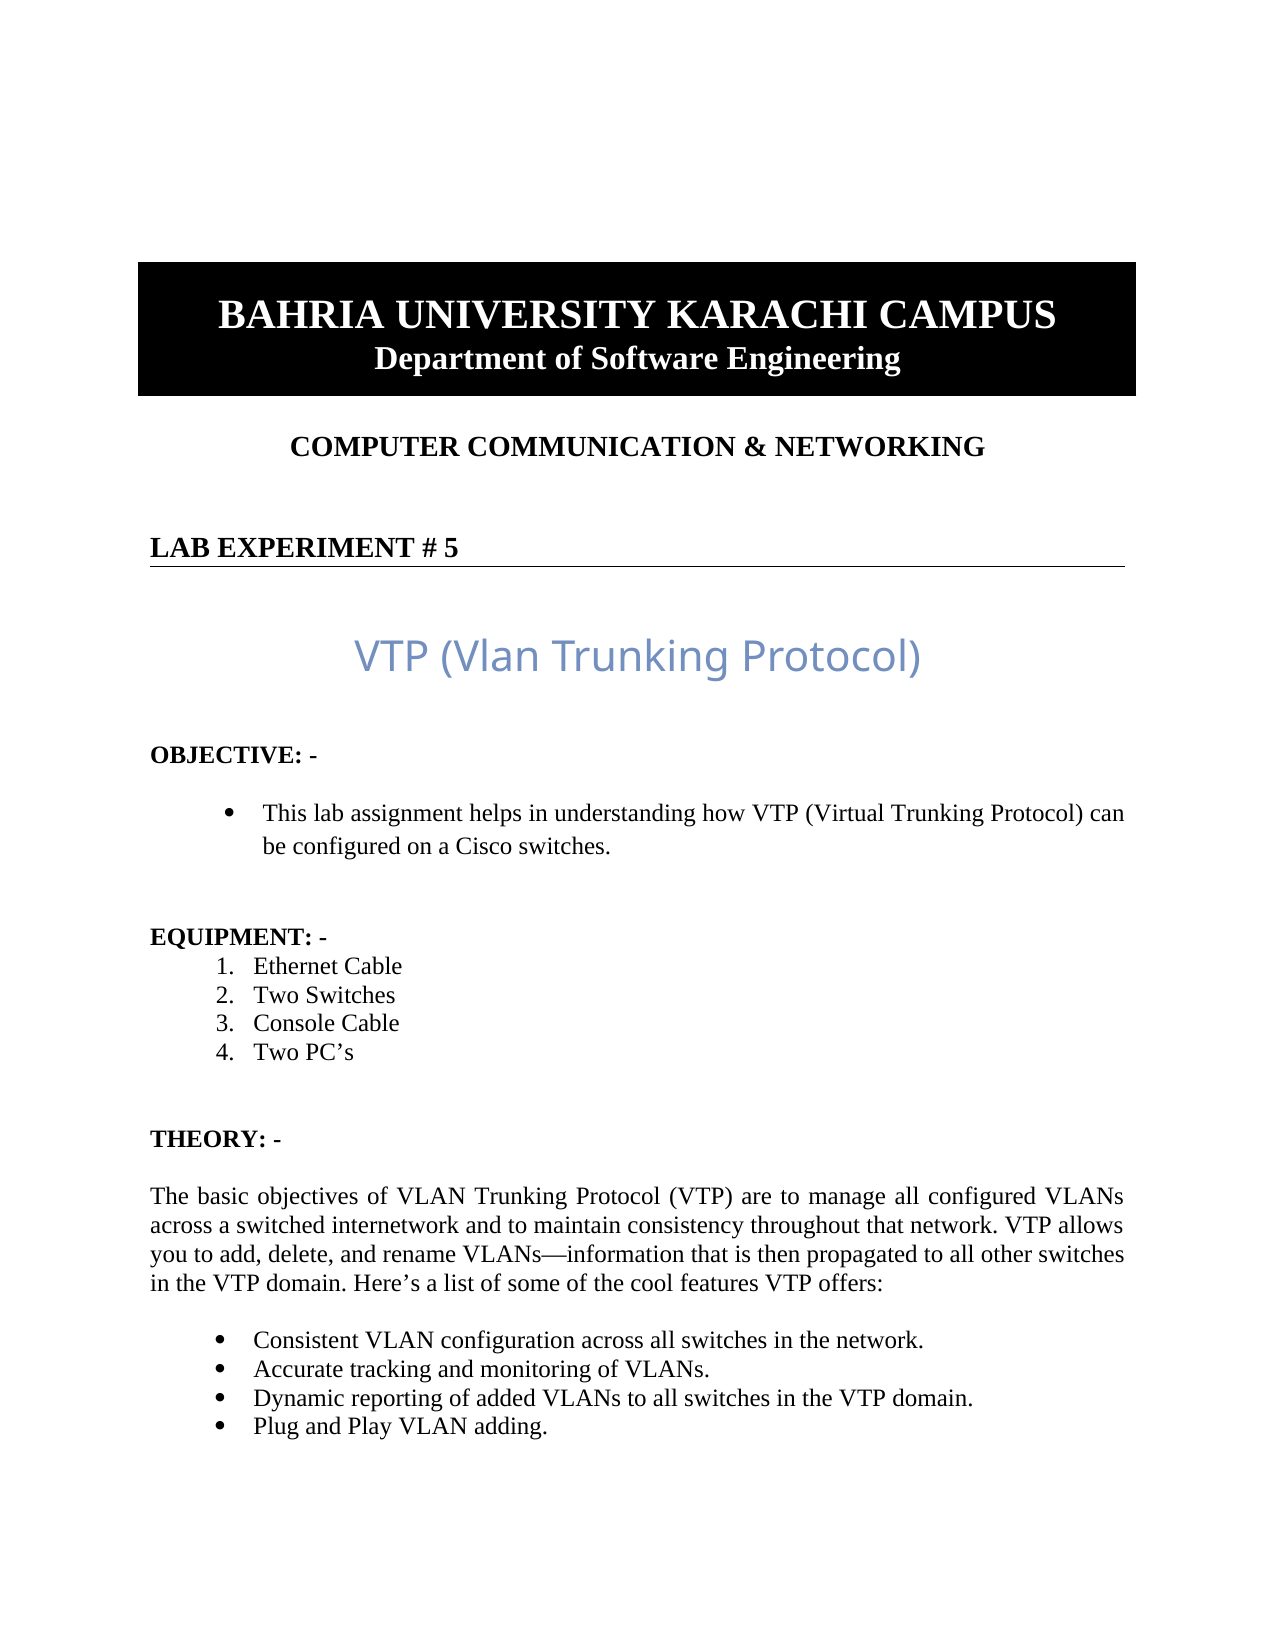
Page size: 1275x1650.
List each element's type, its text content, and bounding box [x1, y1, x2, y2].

text EQUIPMENT: - [150, 922, 1125, 951]
text LAB EXPERIMENT # 5 [150, 530, 1125, 566]
text THEORY: - [150, 1124, 1125, 1153]
text BAHRIA UNIVERSITY KARACHI CAMPUS [142, 265, 1133, 310]
list Ethernet Cable [216, 951, 1125, 980]
text VTP (Vlan Trunking Protocol) [150, 626, 1125, 684]
text OBJECTIVE: - [150, 741, 1125, 769]
list This lab assignment helps in understanding how VTP (Virtual Trunking Protocol) can be configured on a Cisco switches. [225, 798, 1125, 860]
text COMPUTER COMMUNICATION & NETWORKING [150, 429, 1125, 463]
list Plug and Play VLAN adding. [216, 1411, 1125, 1440]
list Two PC’s [216, 1037, 1125, 1066]
list Two Switches [216, 980, 1125, 1008]
list Dynamic reporting of added VLANs to all switches in the VTP domain. [216, 1383, 1125, 1411]
text Department of Software Engineering [142, 310, 1133, 393]
list Console Cable [216, 1008, 1125, 1037]
list Consistent VLAN configuration across all switches in the network. [216, 1325, 1125, 1354]
list Accurate tracking and monitoring of VLANs. [216, 1354, 1125, 1383]
text The basic objectives of VLAN Trunking Protocol (VTP) are to manage all configured VLANs across a switched internetwork and to maintain consistency throughout that network. VTP allows you to add, delete, and rename VLANs—information that is then propagated to all other switches in the VTP domain. Here’s a list of some of the cool features VTP offers: [150, 1181, 1125, 1296]
